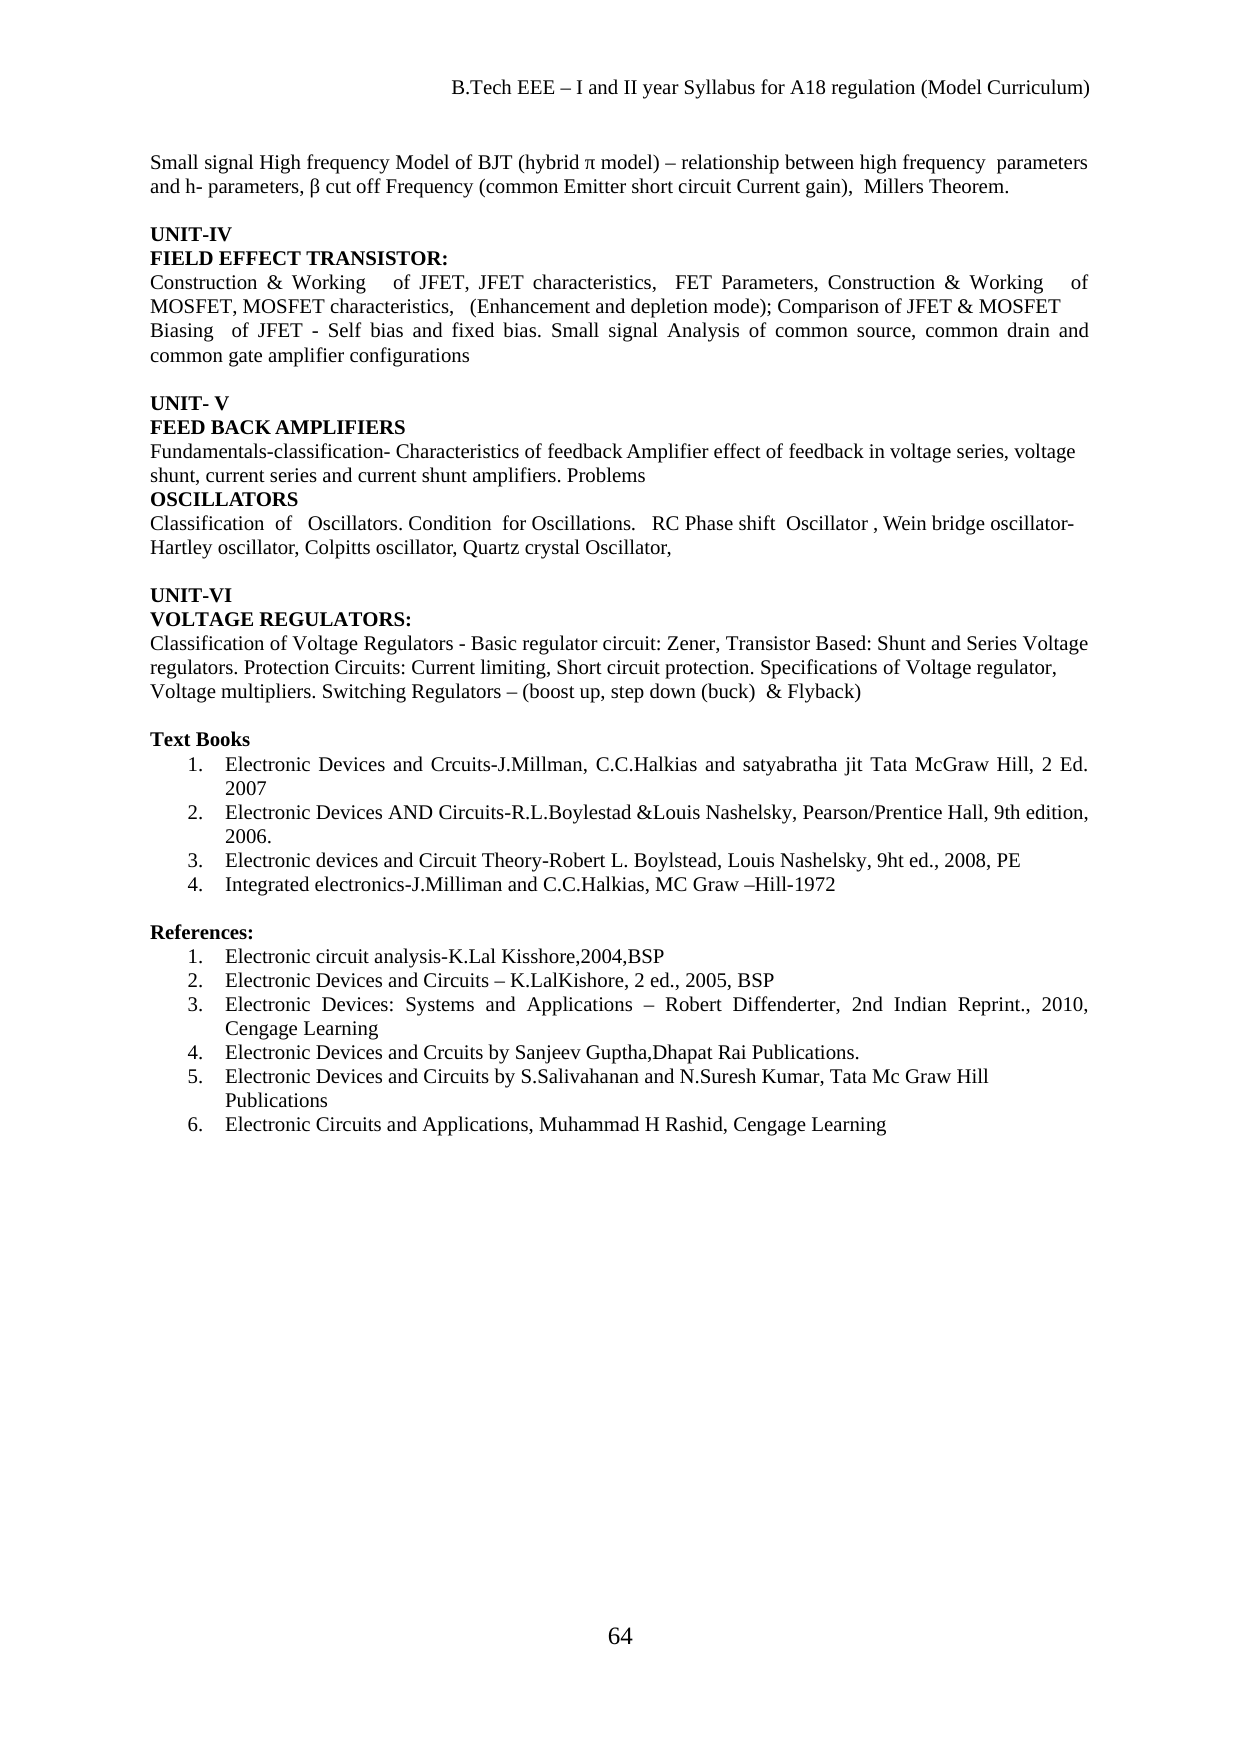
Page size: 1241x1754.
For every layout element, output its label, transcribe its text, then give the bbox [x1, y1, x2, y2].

list Electronic circuit analysis-K.Lal Kisshore,2004,BSP [187, 944, 1090, 968]
list Electronic Devices and Crcuits-J.Millman, C.C.Halkias and satyabratha jit Tata McGraw Hill, 2 Ed. 2007 [187, 751, 1090, 799]
text UNIT-IV [150, 222, 1090, 246]
text Small signal High frequency Model of BJT (hybrid π model) – relationship between high frequency parameters and h- parameters, β cut off Frequency (common Emitter short circuit Current gain), Millers Theorem. [150, 150, 1090, 198]
text Biasing of JFET - Self bias and fixed bias. Small signal Analysis of common source, common drain and common gate amplifier configurations [150, 318, 1090, 367]
text UNIT-VI [150, 583, 1090, 607]
text Fundamentals-classification- Characteristics of feedback Amplifier effect of feedback in voltage series, voltage shunt, current series and current shunt amplifiers. Problems [150, 439, 1090, 487]
text UNIT- V [150, 391, 1090, 415]
text Classification of Voltage Regulators - Basic regulator circuit: Zener, Transistor Based: Shunt and Series Voltage regulators. Protection Circuits: Current limiting, Short circuit protection. Specifications of Voltage regulator, Voltage multipliers. Switching Regulators – (boost up, step down (buck) & Flyback) [150, 631, 1090, 703]
text OSCILLATORS [150, 487, 1090, 511]
list Integrated electronics-J.Milliman and C.C.Halkias, MC Graw –Hill-1972 [187, 872, 1090, 896]
text Text Books [150, 727, 1090, 751]
list Electronic devices and Circuit Theory-Robert L. Boylstead, Louis Nashelsky, 9ht ed., 2008, PE [187, 848, 1090, 872]
list Electronic Devices: Systems and Applications – Robert Diffenderter, 2nd Indian Reprint., 2010, Cengage Learning [187, 992, 1090, 1040]
text FIELD EFFECT TRANSISTOR: [150, 246, 1090, 270]
text Construction & Working of JFET, JFET characteristics, FET Parameters, Construction & Working of MOSFET, MOSFET characteristics, (Enhancement and depletion mode); Comparison of JFET & MOSFET [150, 270, 1090, 318]
list Electronic Devices and Circuits – K.LalKishore, 2 ed., 2005, BSP [187, 968, 1090, 992]
text VOLTAGE REGULATORS: [150, 607, 1090, 631]
list Electronic Devices AND Circuits-R.L.Boylestad &Louis Nashelsky, Pearson/Prentice Hall, 9th edition, 2006. [187, 799, 1090, 848]
list Electronic Circuits and Applications, Muhammad H Rashid, Cengage Learning [187, 1112, 1090, 1136]
text Classification of Oscillators. Condition for Oscillations. RC Phase shift Oscillator , Wein bridge oscillator- Hartley oscillator, Colpitts oscillator, Quartz crystal Oscillator, [150, 511, 1090, 559]
text References: [150, 920, 1090, 944]
list Electronic Devices and Circuits by S.Salivahanan and N.Suresh Kumar, Tata Mc Graw Hill Publications [187, 1064, 1090, 1112]
text FEED BACK AMPLIFIERS [150, 415, 1090, 439]
list Electronic Devices and Crcuits by Sanjeev Guptha,Dhapat Rai Publications. [187, 1040, 1090, 1064]
